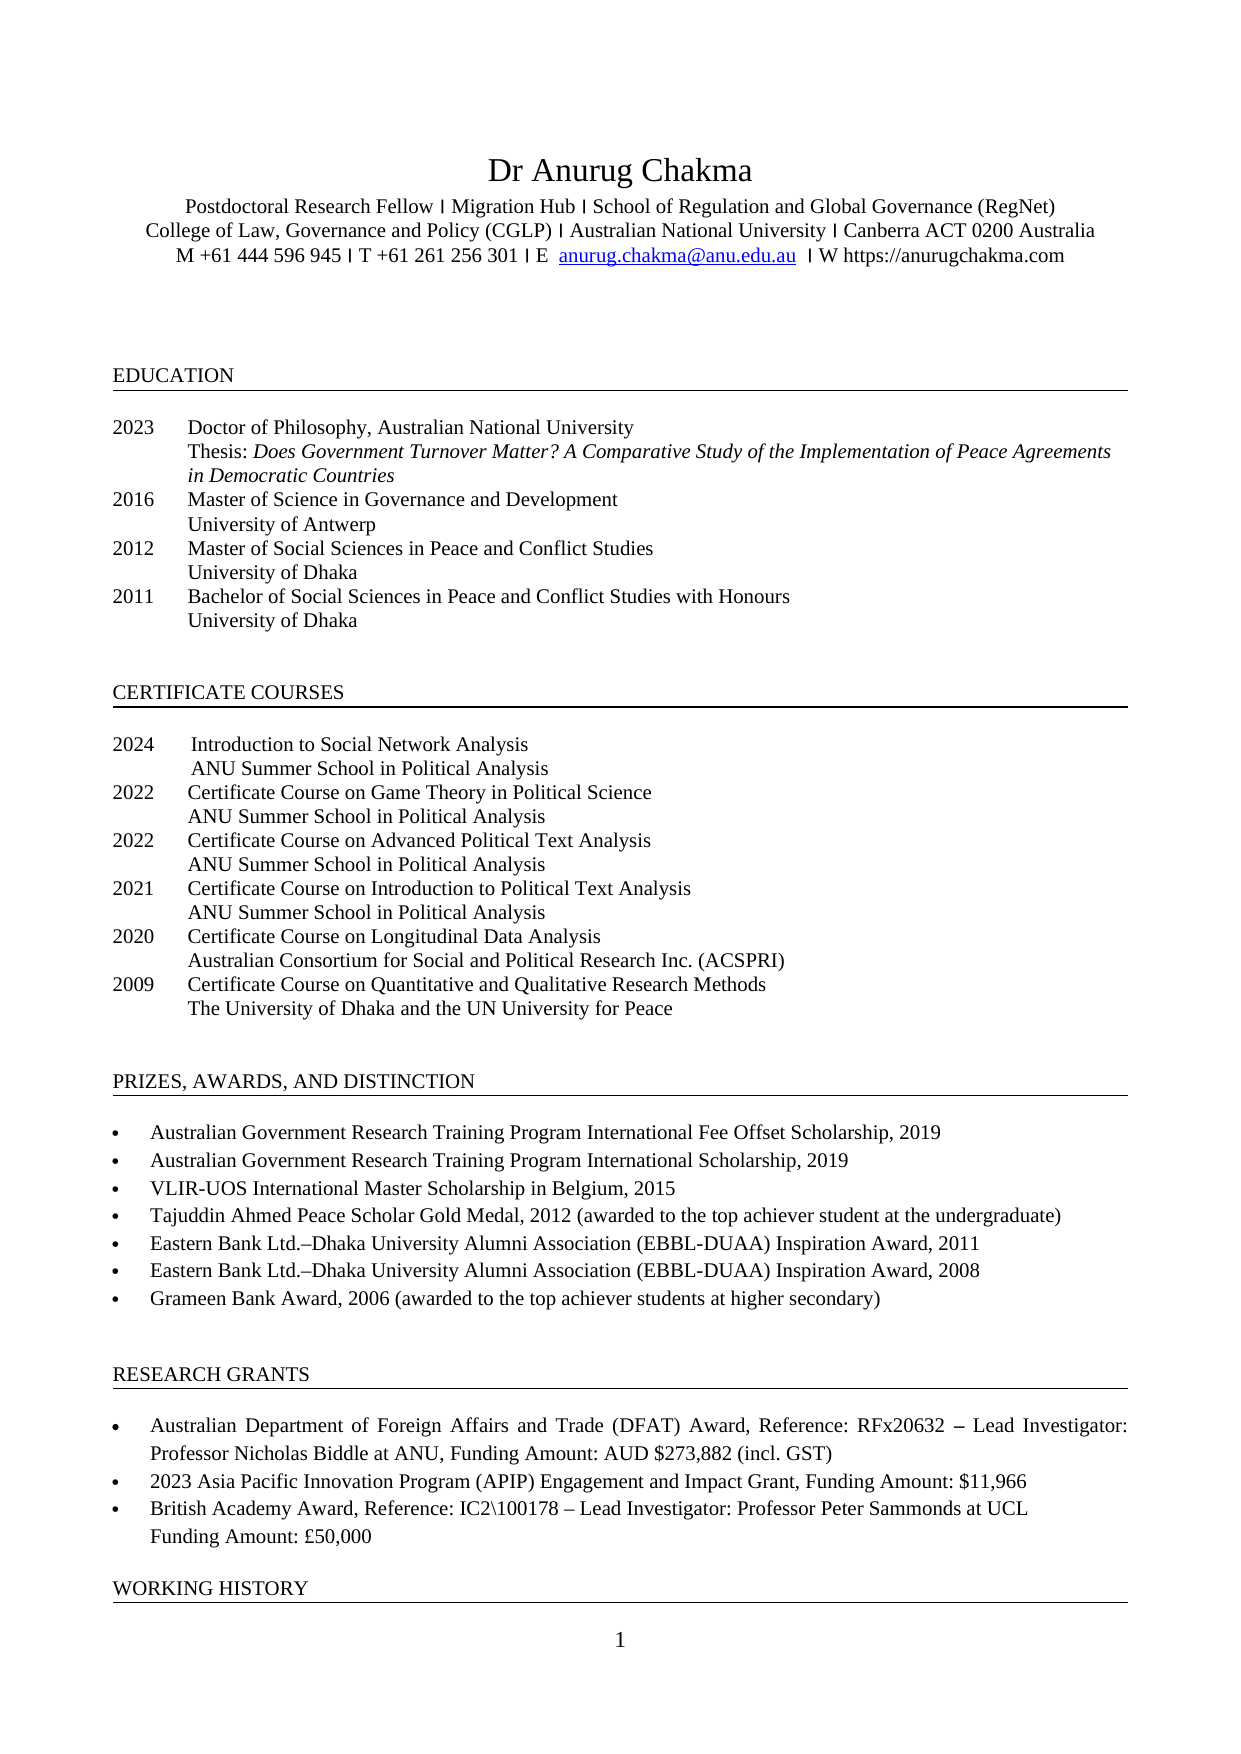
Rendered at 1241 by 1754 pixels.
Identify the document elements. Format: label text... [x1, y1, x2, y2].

list 2023 Asia Pacific Innovation Program (APIP) Engagement and Impact Grant, Funding Amount: $11,966 [112, 1469, 1128, 1493]
list Australian Department of Foreign Affairs and Trade (DFAT) Award, Reference: RFx20632 – Lead Investigator: Professor Nicholas Biddle at ANU, Funding Amount: AUD $273,882 (incl. GST) [112, 1413, 1128, 1465]
list Eastern Bank Ltd.–Dhaka University Alumni Association (EBBL-DUAA) Inspiration Award, 2011 [112, 1231, 1128, 1255]
text M +61 444 596 945 । T +61 261 256 301 । E anurug.chakma@anu.edu.au । W https://anurugchakma.com [112, 243, 1128, 267]
text College of Law, Governance and Policy (CGLP) । Australian National University । Canberra ACT 0200 Australia [112, 218, 1128, 243]
text ANU Summer School in Political Analysis [187, 804, 1128, 828]
list Australian Government Research Training Program International Fee Offset Scholarship, 2019 [112, 1120, 1128, 1144]
text 2021 Certificate Course on Introduction to Political Text Analysis [112, 876, 1128, 900]
text 2023 Doctor of Philosophy, Australian National University [112, 415, 1128, 439]
list Australian Government Research Training Program International Scholarship, 2019 [112, 1148, 1128, 1172]
text University of Dhaka [112, 608, 1128, 632]
text PRIZES, AWARDS, AND DISTINCTION [112, 1068, 1128, 1096]
list Eastern Bank Ltd.–Dhaka University Alumni Association (EBBL-DUAA) Inspiration Award, 2008 [112, 1258, 1128, 1282]
text ANU Summer School in Political Analysis [112, 756, 1128, 780]
text The University of Dhaka and the UN University for Peace [187, 996, 1128, 1020]
text 2011 Bachelor of Social Sciences in Peace and Conflict Studies with Honours [112, 584, 1128, 608]
text WORKING HISTORY [112, 1576, 1128, 1603]
text University of Antwerp [187, 511, 1128, 536]
text ANU Summer School in Political Analysis [187, 900, 1128, 924]
text Postdoctoral Research Fellow । Migration Hub । School of Regulation and Global Governance (RegNet) [112, 194, 1128, 218]
text EDUCATION [112, 363, 1128, 391]
text 2020 Certificate Course on Longitudinal Data Analysis [112, 924, 1128, 948]
list VLIR-UOS International Master Scholarship in Belgium, 2015 [112, 1176, 1128, 1199]
text 2022 Certificate Course on Advanced Political Text Analysis [112, 828, 1128, 852]
list British Academy Award, Reference: IC2\100178 – Lead Investigator: Professor Peter Sammonds at UCL [112, 1496, 1128, 1520]
text Dr Anurug Chakma [112, 150, 1128, 188]
text Thesis: Does Government Turnover Matter? A Comparative Study of the Implementation of Peace Agreements in Democratic Countries [187, 439, 1128, 487]
list Tajuddin Ahmed Peace Scholar Gold Medal, 2012 (awarded to the top achiever student at the undergraduate) [112, 1203, 1128, 1227]
text 2022 Certificate Course on Game Theory in Political Science [112, 780, 1128, 804]
text 2012 Master of Social Sciences in Peace and Conflict Studies [112, 536, 1128, 559]
text RESEARCH GRANTS [112, 1362, 1128, 1389]
text 2024 Introduction to Social Network Analysis [112, 732, 1128, 756]
list Grameen Bank Award, 2006 (awarded to the top achiever students at higher secondary) [112, 1286, 1128, 1310]
text Australian Consortium for Social and Political Research Inc. (ACSPRI) [187, 948, 1128, 972]
text CERTIFICATE COURSES [112, 680, 1128, 708]
text University of Dhaka [187, 559, 1128, 584]
text 2009 Certificate Course on Quantitative and Qualitative Research Methods [112, 972, 1128, 996]
text 2016 Master of Science in Governance and Development [112, 487, 1128, 511]
text ANU Summer School in Political Analysis [187, 852, 1128, 876]
list Funding Amount: £50,000 [150, 1524, 1128, 1548]
